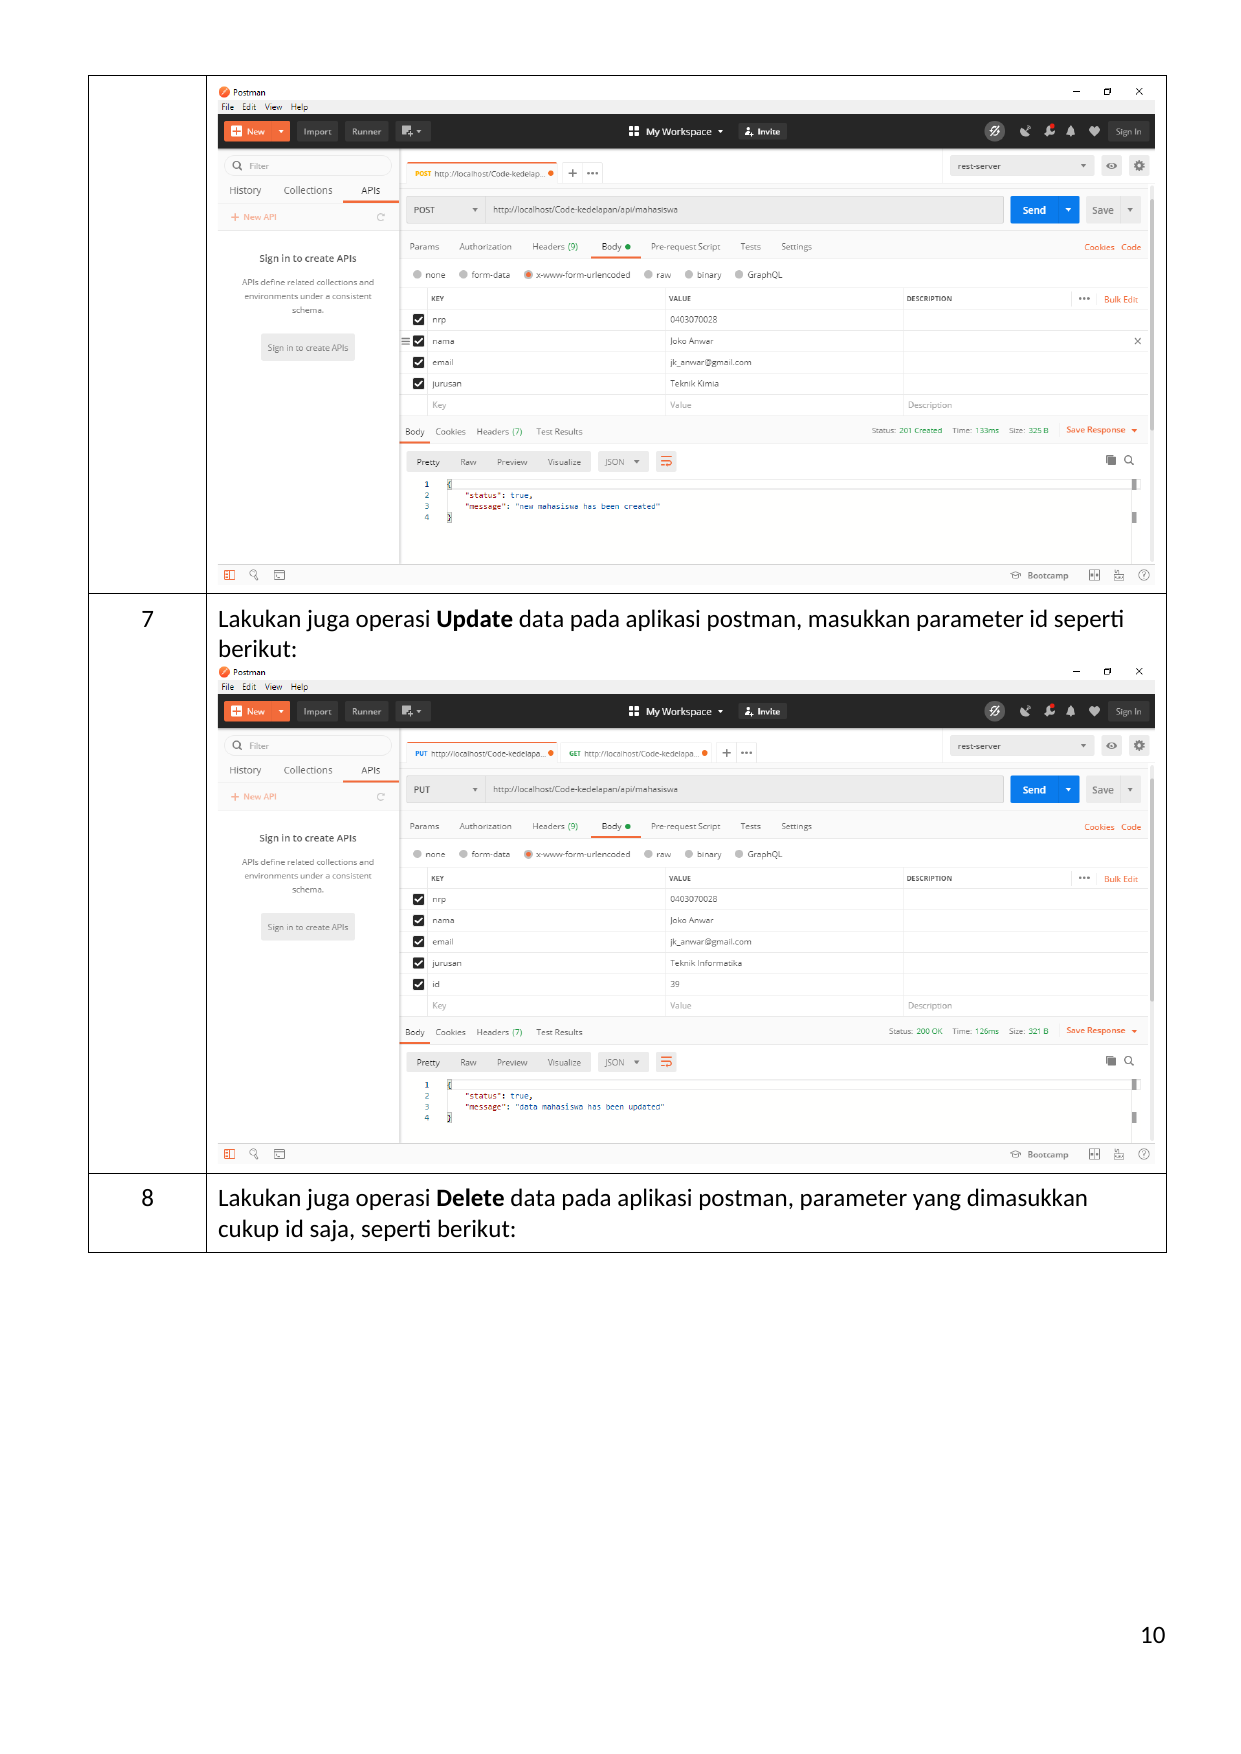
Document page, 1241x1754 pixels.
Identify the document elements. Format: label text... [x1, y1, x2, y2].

table_cell 7 [89, 594, 206, 1172]
table_cell Selanjutnya lakukan operasi Create data pada aplikasi postman, untuk operasi Create, Update dan Delete, arahkan parameter ke Body dan x-www-form-urlencoded seperti berikut: [207, 76, 1166, 593]
table_cell 6 [89, 76, 206, 593]
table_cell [207, 1174, 1166, 1252]
table_cell 8 [89, 1174, 206, 1252]
picture [217, 85, 1155, 585]
picture [217, 664, 1155, 1164]
table_cell Lakukan juga operasi Update data pada aplikasi postman, masukkan parameter id seperti berikut: [207, 594, 1166, 1172]
